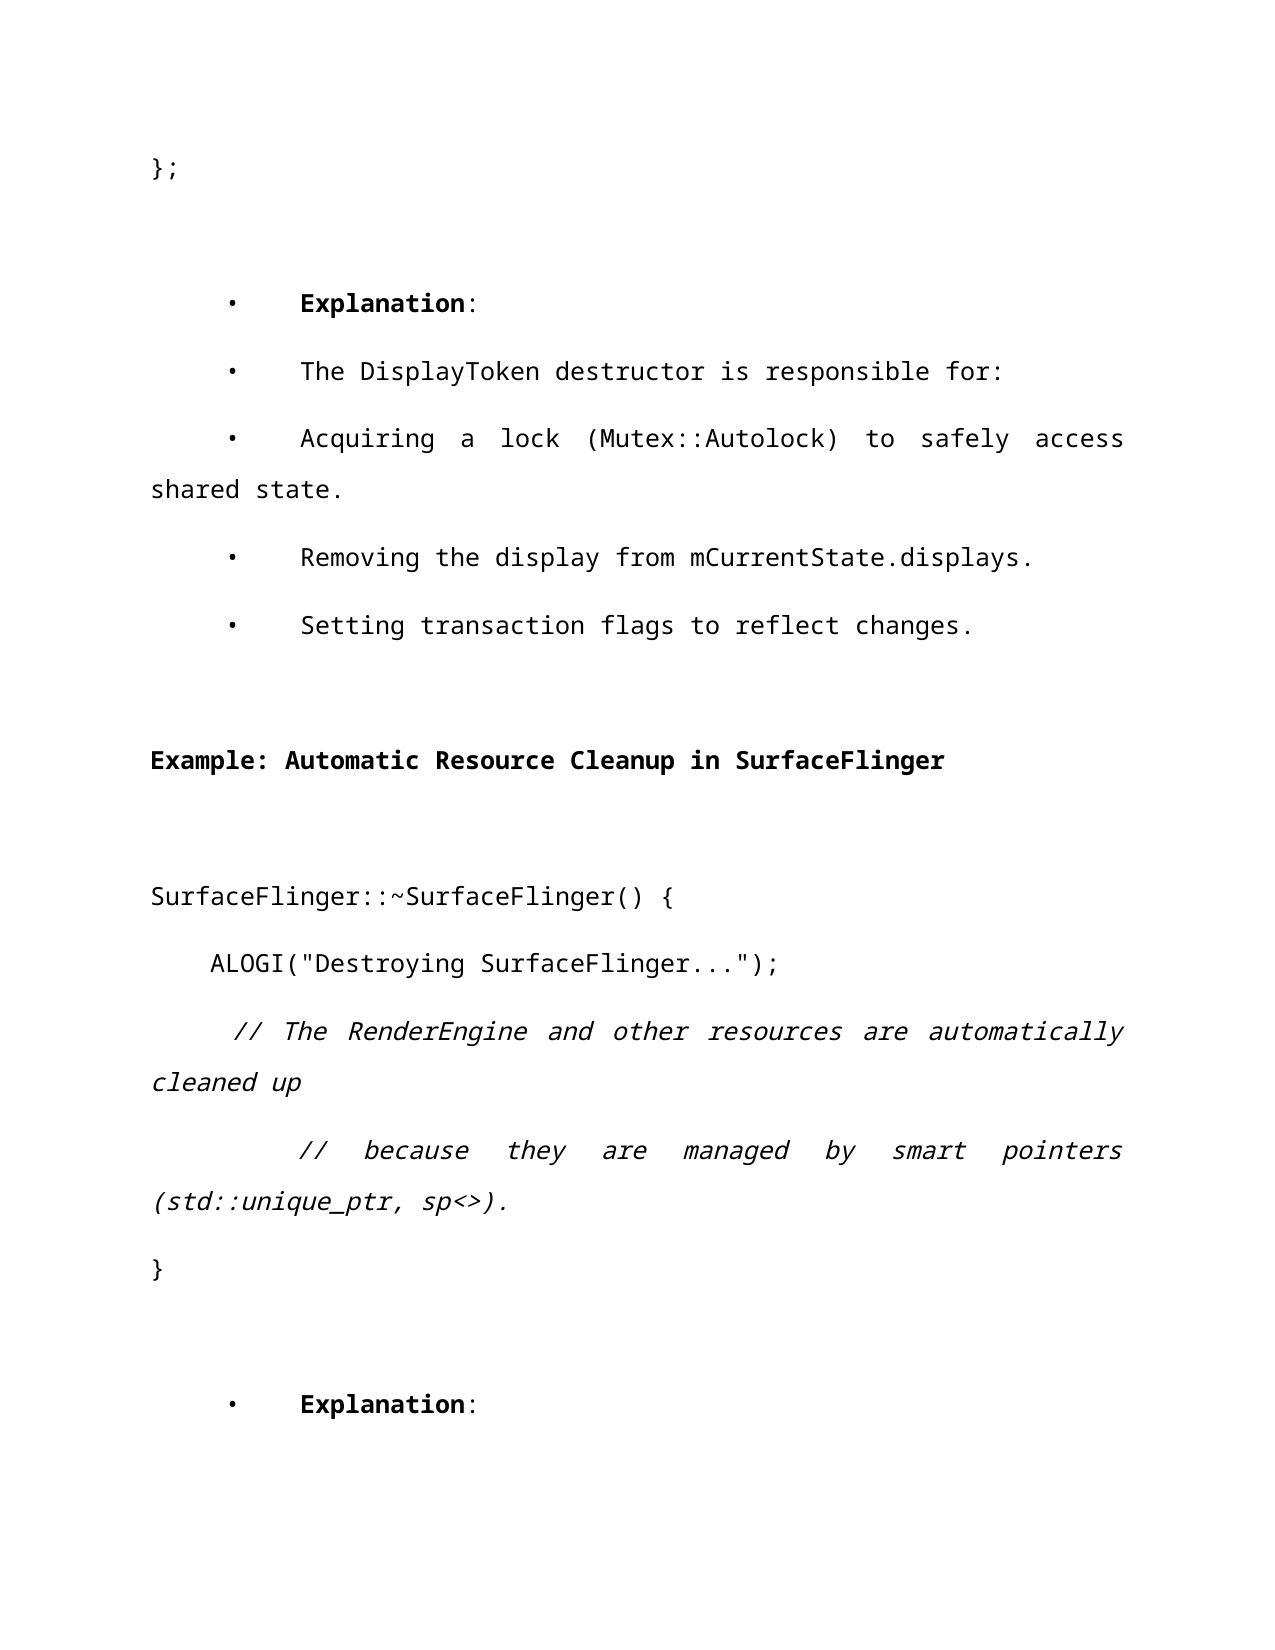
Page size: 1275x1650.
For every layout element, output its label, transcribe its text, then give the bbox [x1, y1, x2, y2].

text SurfaceFlinger::~SurfaceFlinger() { [150, 878, 1125, 912]
text • Removing the display from mCurrentState.displays. [150, 539, 1125, 574]
text }; [150, 150, 1125, 184]
text } [150, 1251, 1125, 1285]
text // because they are managed by smart pointers (std::unique_ptr, sp<>). [150, 1132, 1125, 1217]
text ALOGI("Destroying SurfaceFlinger..."); [150, 946, 1125, 980]
text Example: Automatic Resource Cleanup in SurfaceFlinger [150, 743, 1125, 777]
text • Setting transaction flags to reflect changes. [150, 607, 1125, 641]
text • Explanation: [150, 285, 1125, 319]
text • The DisplayToken destructor is responsible for: [150, 353, 1125, 387]
text // The RenderEngine and other resources are automatically cleaned up [150, 1013, 1125, 1099]
text • Acquiring a lock (Mutex::Autolock) to safely access shared state. [150, 421, 1125, 506]
text • Explanation: [150, 1386, 1125, 1421]
